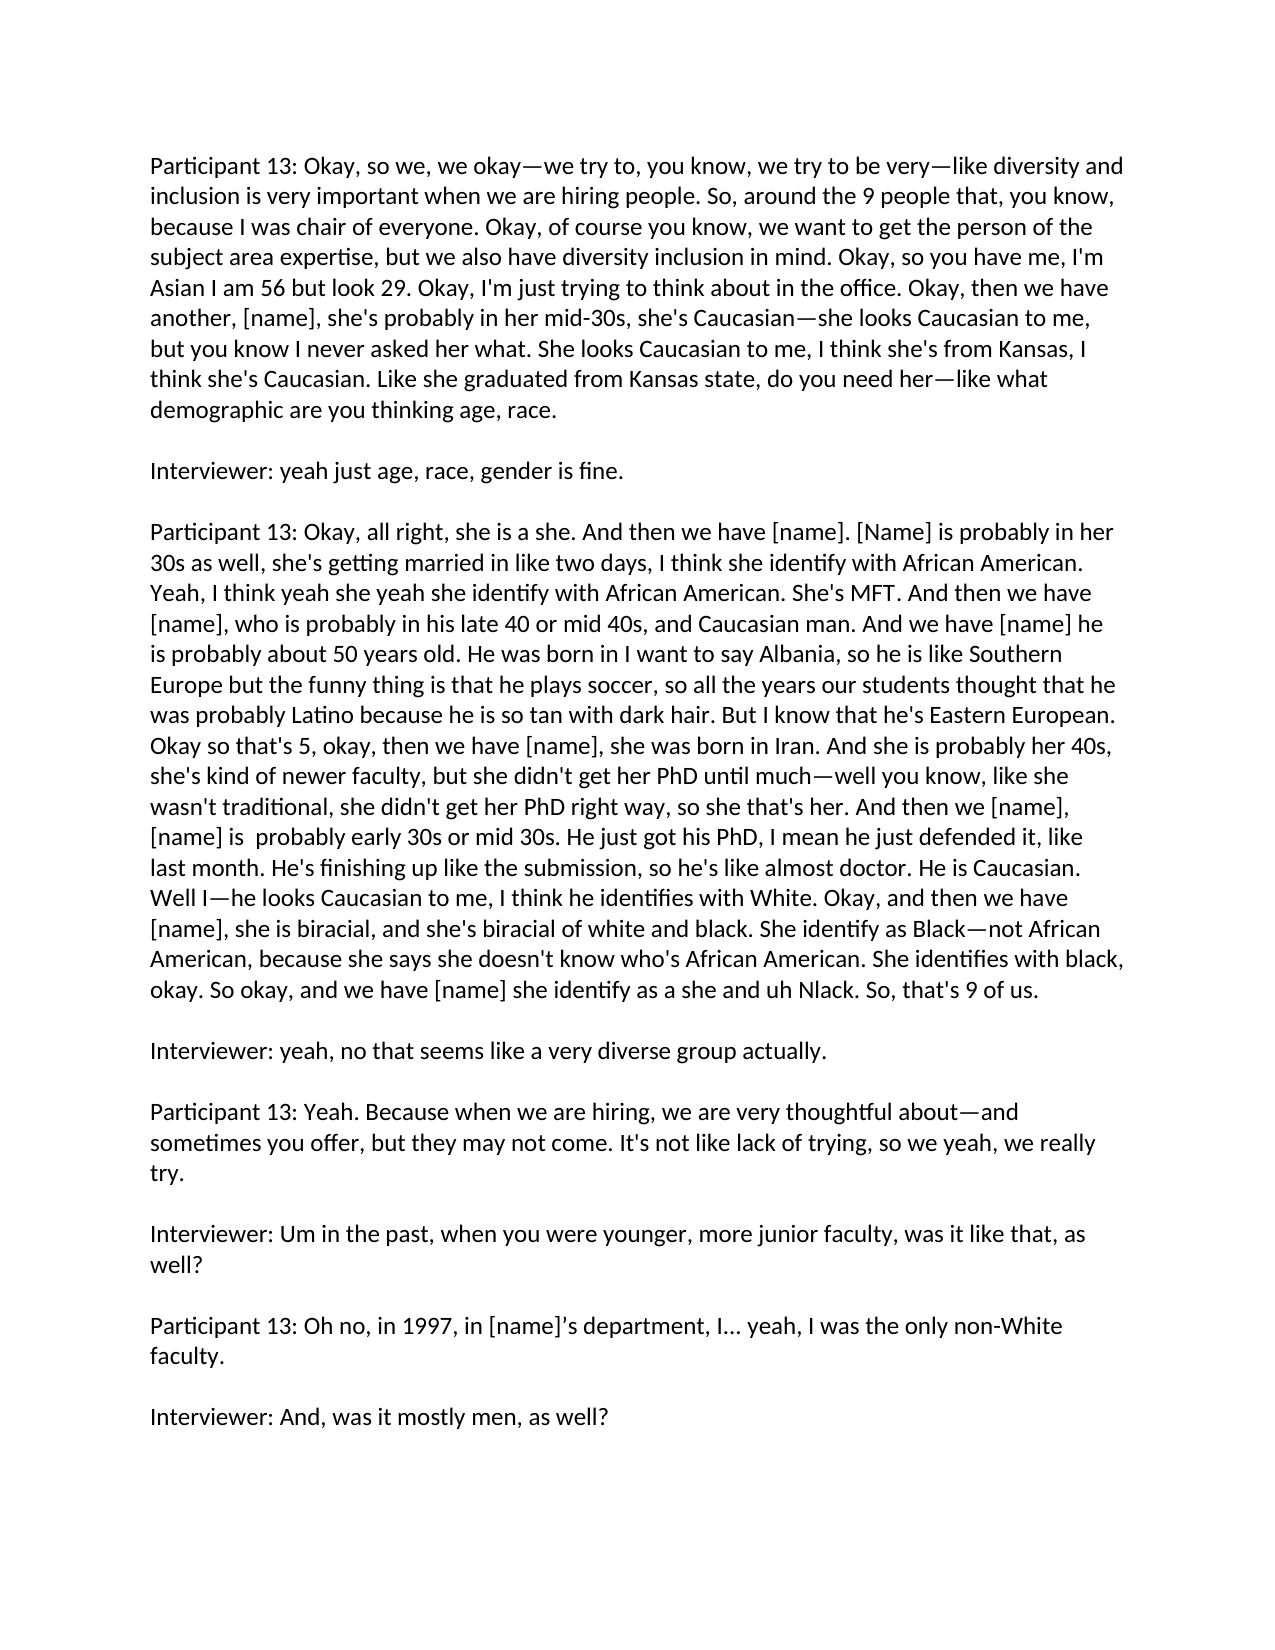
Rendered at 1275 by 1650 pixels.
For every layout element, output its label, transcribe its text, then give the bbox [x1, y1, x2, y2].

text Interviewer: And, was it mostly men, as well? [150, 1401, 1125, 1432]
text Participant 13: Yeah. Because when we are hiring, we are very thoughtful about—and sometimes you offer, but they may not come. It's not like lack of trying, so we yeah, we really try. [150, 1096, 1125, 1188]
text Participant 13: Okay, so we, we okay—we try to, you know, we try to be very—like diversity and inclusion is very important when we are hiring people. So, around the 9 people that, you know, because I was chair of everyone. Okay, of course you know, we want to get the person of the subject area expertise, but we also have diversity inclusion in mind. Okay, so you have me, I'm Asian I am 56 but look 29. Okay, I'm just trying to think about in the office. Okay, then we have another, [name], she's probably in her mid-30s, she's Caucasian—she looks Caucasian to me, but you know I never asked her what. She looks Caucasian to me, I think she's from Kansas, I think she's Caucasian. Like she graduated from Kansas state, do you need her—like what demographic are you thinking age, race. [150, 150, 1125, 425]
text Interviewer: yeah just age, race, gender is fine. [150, 455, 1125, 486]
text Participant 13: Oh no, in 1997, in [name]’s department, I... yeah, I was the only non-White faculty. [150, 1310, 1125, 1371]
text Interviewer: Um in the past, when you were younger, more junior faculty, was it like that, as well? [150, 1218, 1125, 1279]
text Interviewer: yeah, no that seems like a very diverse group actually. [150, 1035, 1125, 1066]
text Participant 13: Okay, all right, she is a she. And then we have [name]. [Name] is probably in her 30s as well, she's getting married in like two days, I think she identify with African American. Yeah, I think yeah she yeah she identify with African American. She's MFT. And then we have [name], who is probably in his late 40 or mid 40s, and Caucasian man. And we have [name] he is probably about 50 years old. He was born in I want to say Albania, so he is like Southern Europe but the funny thing is that he plays soccer, so all the years our students thought that he was probably Latino because he is so tan with dark hair. But I know that he's Eastern European. Okay so that's 5, okay, then we have [name], she was born in Iran. And she is probably her 40s, she's kind of newer faculty, but she didn't get her PhD until much—well you know, like she wasn't traditional, she didn't get her PhD right way, so she that's her. And then we [name], [name] is probably early 30s or mid 30s. He just got his PhD, I mean he just defended it, like last month. He's finishing up like the submission, so he's like almost doctor. He is Caucasian. Well I—he looks Caucasian to me, I think he identifies with White. Okay, and then we have [name], she is biracial, and she's biracial of white and black. She identify as Black—not African American, because she says she doesn't know who's African American. She identifies with black, okay. So okay, and we have [name] she identify as a she and uh Nlack. So, that's 9 of us. [150, 516, 1125, 1004]
